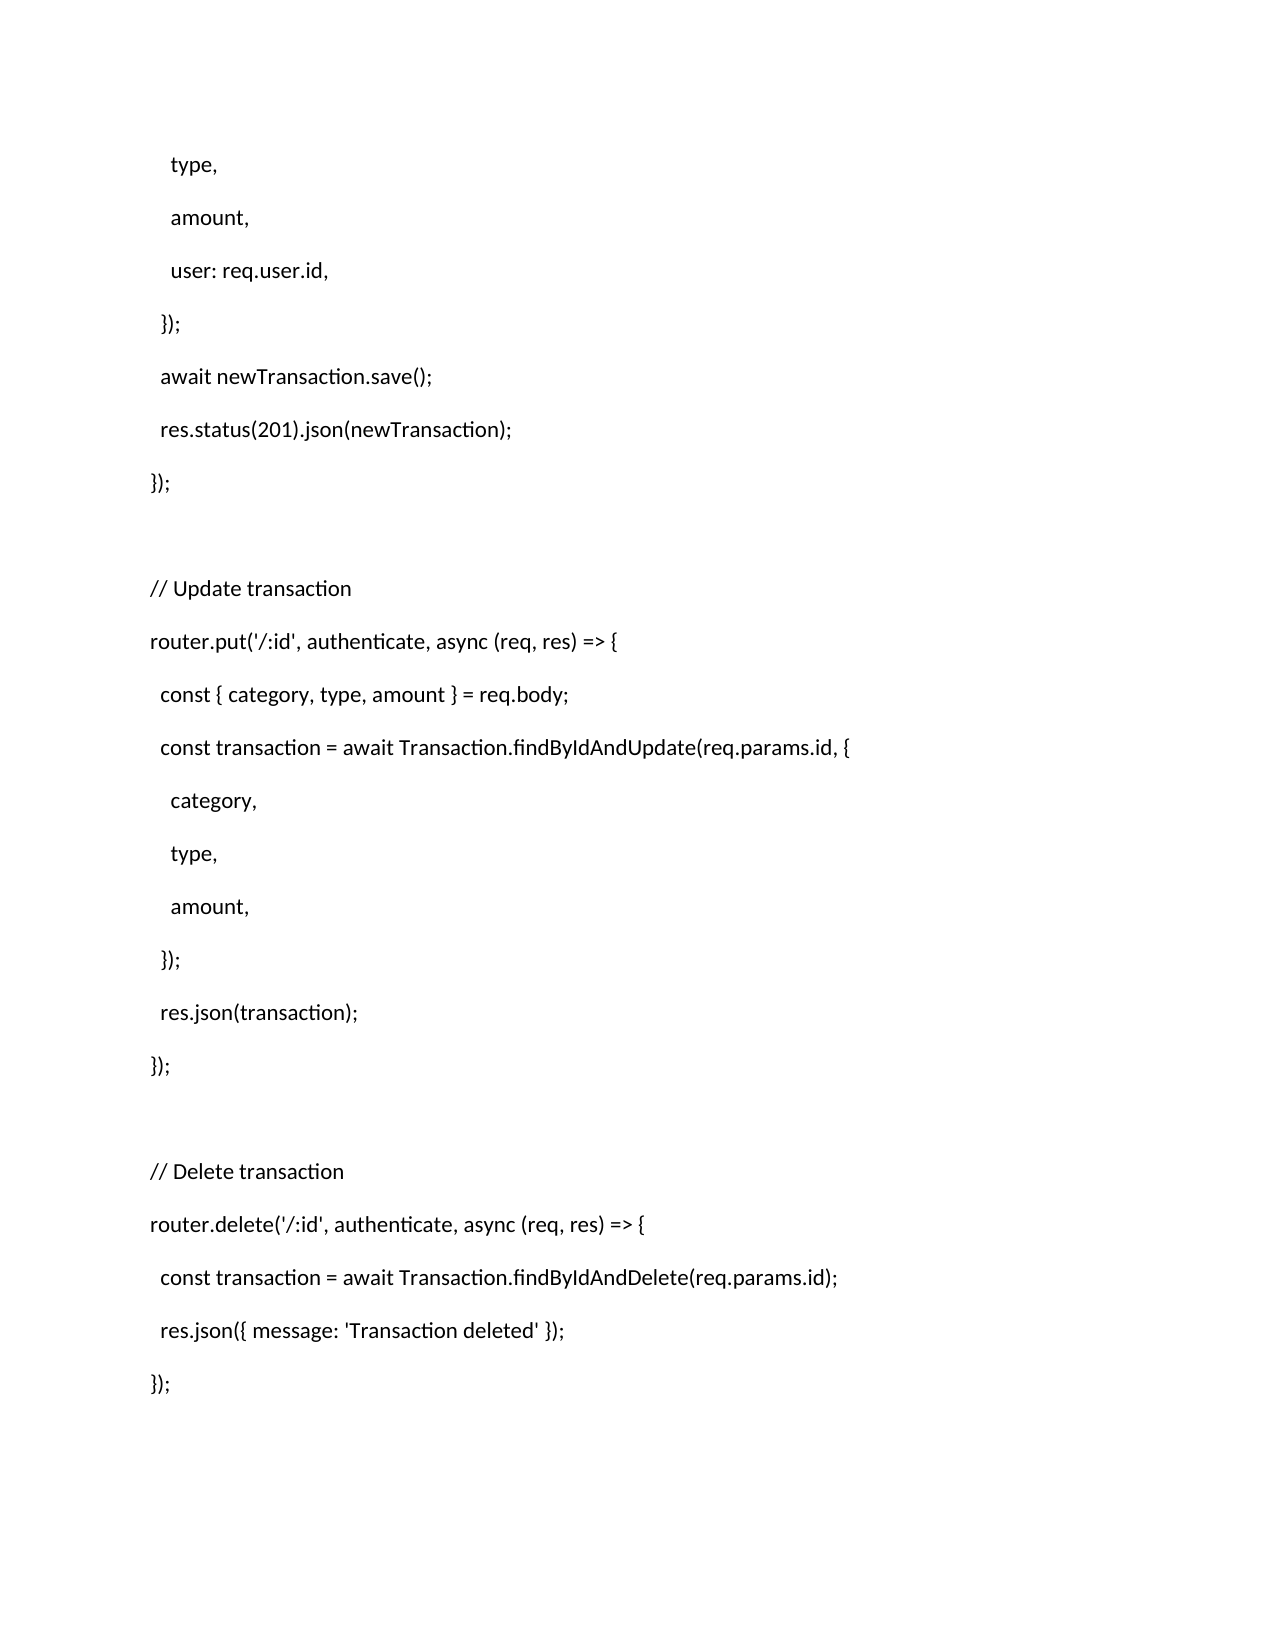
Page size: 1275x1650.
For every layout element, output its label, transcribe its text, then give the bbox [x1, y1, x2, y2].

text router.put('/:id', authenticate, async (req, res) => { [150, 627, 1125, 655]
text category, [150, 786, 1125, 814]
text res.json(transaction); [150, 998, 1125, 1026]
text }); [150, 309, 1125, 337]
text const transaction = await Transaction.findByIdAndUpdate(req.params.id, { [150, 733, 1125, 761]
text }); [150, 1369, 1125, 1397]
text res.json({ message: 'Transaction deleted' }); [150, 1316, 1125, 1344]
text }); [150, 945, 1125, 973]
text }); [150, 468, 1125, 496]
text const { category, type, amount } = req.body; [150, 680, 1125, 708]
text // Update transaction [150, 574, 1125, 602]
text }); [150, 1051, 1125, 1079]
text await newTransaction.save(); [150, 362, 1125, 390]
text user: req.user.id, [150, 256, 1125, 284]
text type, [150, 839, 1125, 867]
text res.status(201).json(newTransaction); [150, 415, 1125, 443]
text router.delete('/:id', authenticate, async (req, res) => { [150, 1210, 1125, 1238]
text amount, [150, 203, 1125, 231]
text // Delete transaction [150, 1157, 1125, 1185]
text const transaction = await Transaction.findByIdAndDelete(req.params.id); [150, 1263, 1125, 1291]
text amount, [150, 892, 1125, 920]
text type, [150, 150, 1125, 178]
